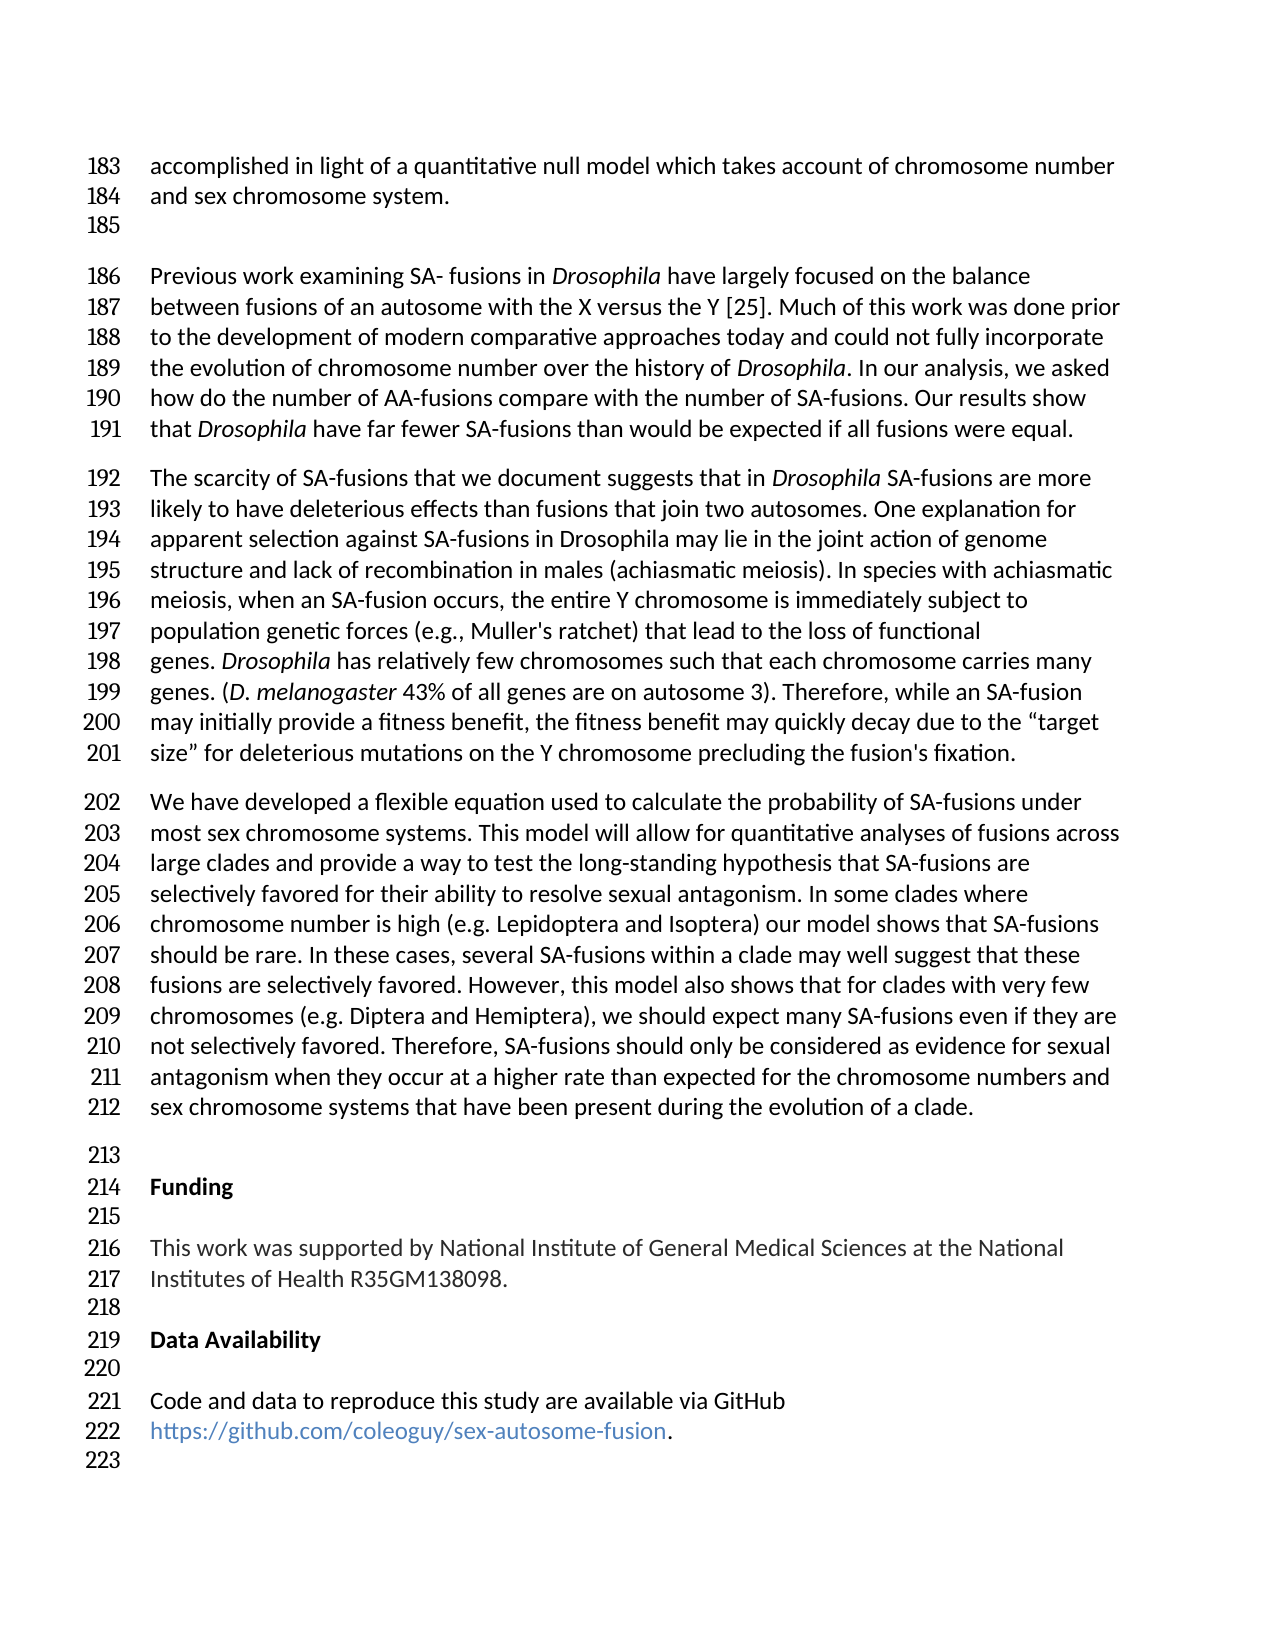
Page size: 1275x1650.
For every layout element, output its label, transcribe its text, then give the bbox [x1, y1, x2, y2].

text Funding [150, 1171, 1125, 1202]
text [150, 150, 1125, 211]
text The scarcity of SA-fusions that we document suggests that in Drosophila SA-fusions are more likely to have deleterious effects than fusions that join two autosomes. One explanation for apparent selection against SA-fusions in Drosophila may lie in the joint action of genome structure and lack of recombination in males (achiasmatic meiosis). In species with achiasmatic meiosis, when an SA-fusion occurs, the entire Y chromosome is immediately subject to population genetic forces (e.g., Muller's ratchet) that lead to the loss of functional genes. Drosophila has relatively few chromosomes such that each chromosome carries many genes. (D. melanogaster 43% of all genes are on autosome 3). Therefore, while an SA-fusion may initially provide a fitness benefit, the fitness benefit may quickly decay due to the “target size” for deleterious mutations on the Y chromosome precluding the fusion's fixation. [150, 462, 1125, 767]
text This work was supported by National Institute of General Medical Sciences at the National Institutes of Health R35GM138098. [509, 1232, 1125, 1293]
text We have developed a flexible equation used to calculate the probability of SA-fusions under most sex chromosome systems. This model will allow for quantitative analyses of fusions across large clades and provide a way to test the long-standing hypothesis that SA-fusions are selectively favored for their ability to resolve sexual antagonism. In some clades where chromosome number is high (e.g. Lepidoptera and Isoptera) our model shows that SA-fusions should be rare. In these cases, several SA-fusions within a clade may well suggest that these fusions are selectively favored. However, this model also shows that for clades with very few chromosomes (e.g. Diptera and Hemiptera), we should expect many SA-fusions even if they are not selectively favored. Therefore, SA-fusions should only be considered as evidence for sexual antagonism when they occur at a higher rate than expected for the chromosome numbers and sex chromosome systems that have been present during the evolution of a clade. [150, 786, 1125, 1122]
text Previous work examining SA- fusions in Drosophila have largely focused on the balance between fusions of an autosome with the X versus the Y [25]. Much of this work was done prior to the development of modern comparative approaches today and could not fully incorporate the evolution of chromosome number over the history of Drosophila. In our analysis, we asked how do the number of AA-fusions compare with the number of SA-fusions. Our results show that Drosophila have far fewer SA-fusions than would be expected if all fusions were equal. [150, 260, 1125, 443]
text Data Availability [150, 1324, 1125, 1354]
text Code and data to reproduce this study are available via GitHub https://github.com/coleoguy/sex-autosome-fusion. [150, 1385, 1125, 1446]
